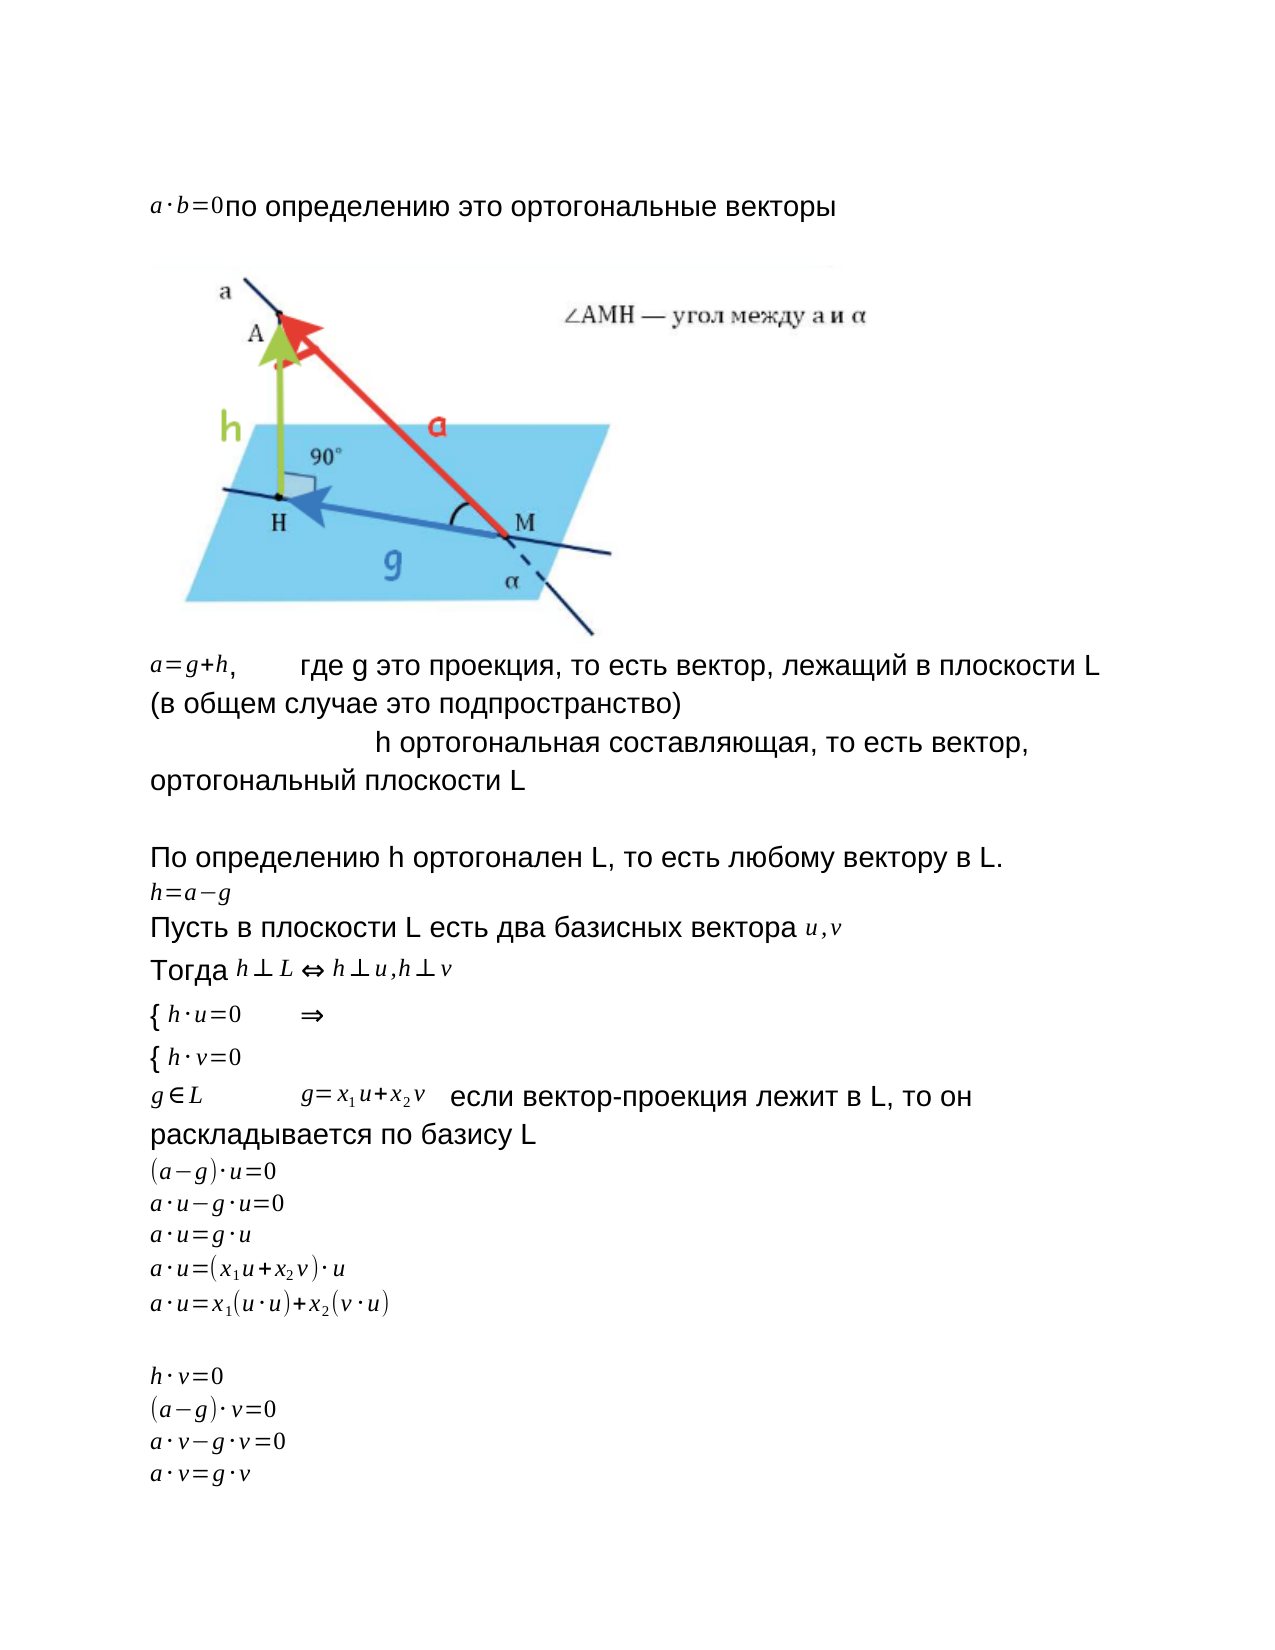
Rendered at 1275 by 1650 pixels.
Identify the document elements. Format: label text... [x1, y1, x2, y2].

text { [150, 1040, 1125, 1074]
text h ортогональная составляющая, то есть вектор, ортогональный плоскости L [150, 725, 1125, 797]
picture [150, 265, 904, 644]
text Пусть в плоскости L есть два базисных вектора [150, 910, 1125, 944]
text если вектор-проекция лежит в L, то он раскладывается по базису L [150, 1079, 1125, 1151]
text { ⇒ [150, 994, 1125, 1034]
text по определению это ортогональные векторы [150, 188, 1125, 222]
text Тогда ⇔ [150, 949, 1125, 988]
text По определению h ортогонален L, то есть любому вектору в L. [150, 840, 1125, 874]
text , где g это проекция, то есть вектор, лежащий в плоскости L (в общем случае это подпространство) [150, 648, 1125, 720]
